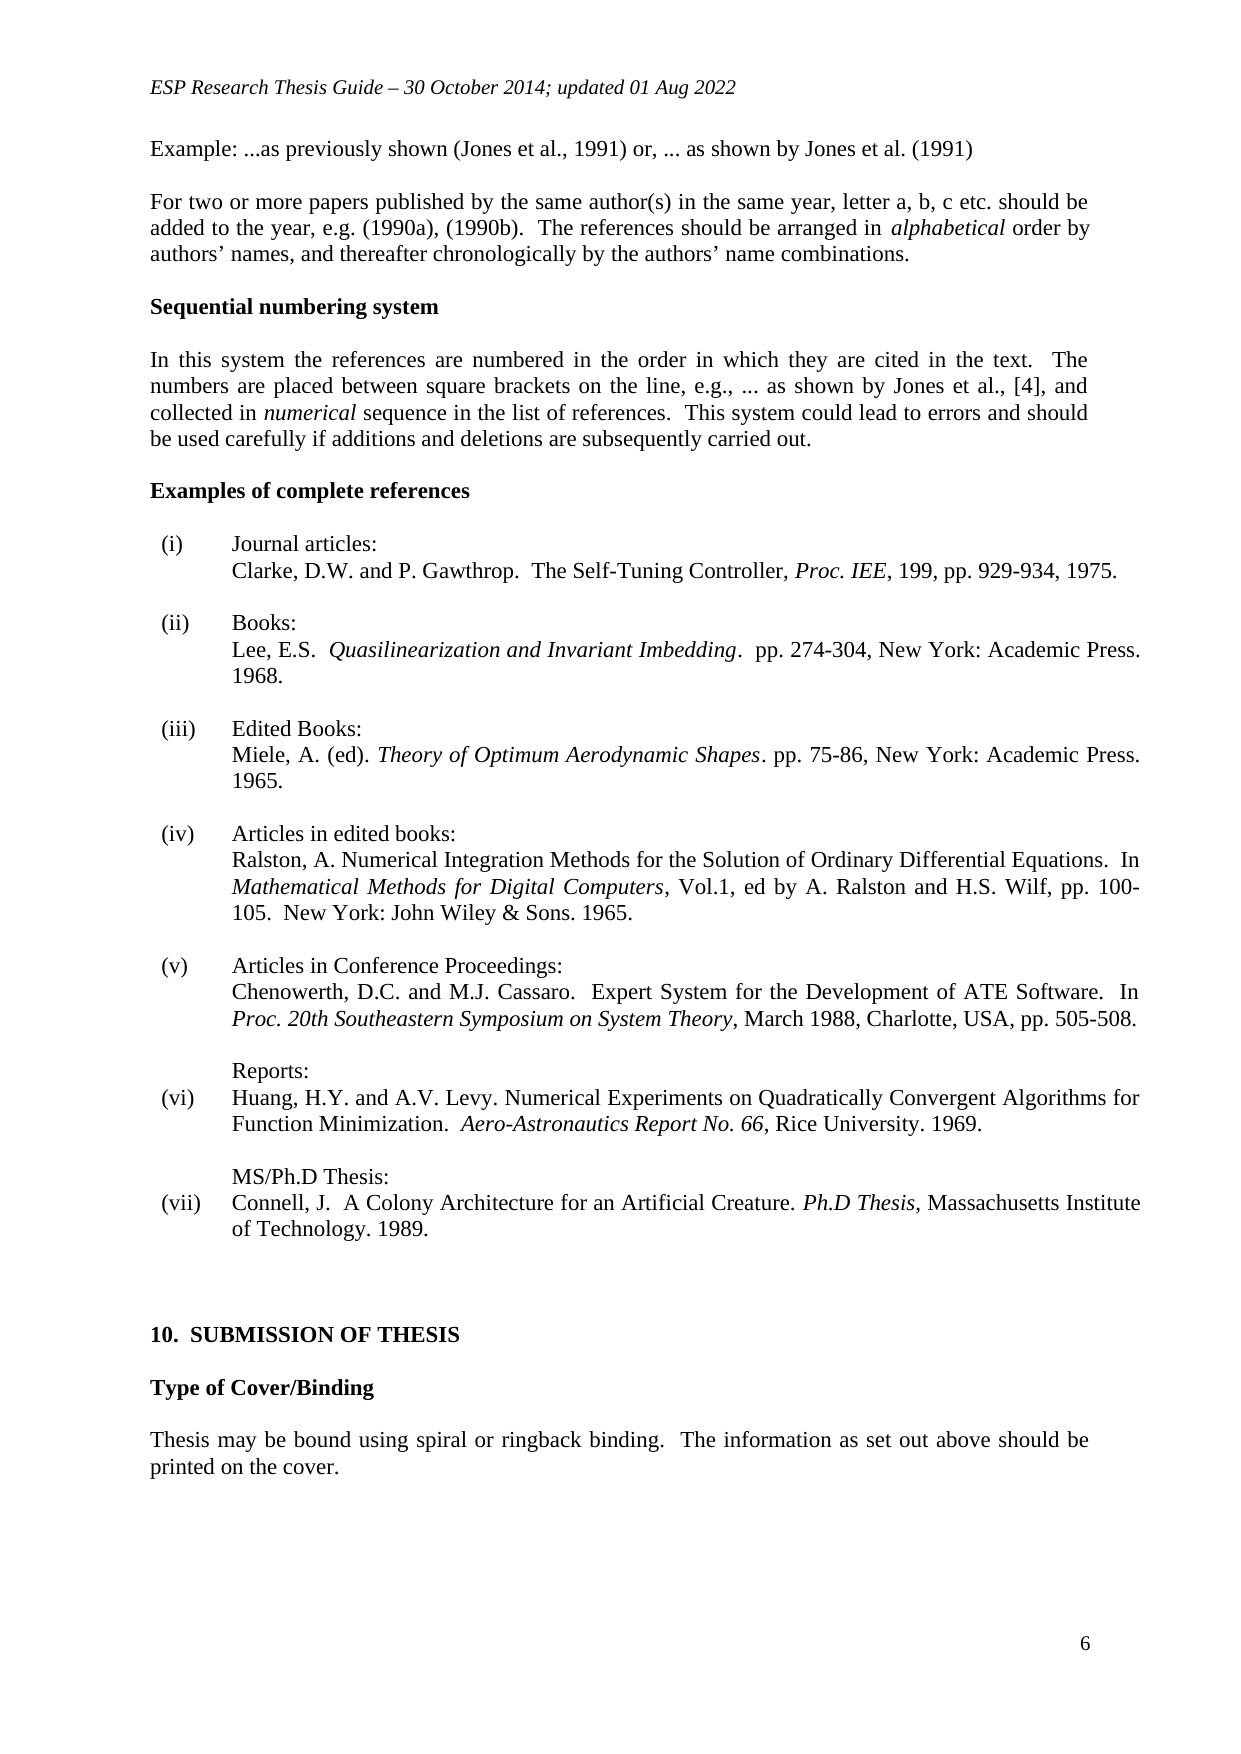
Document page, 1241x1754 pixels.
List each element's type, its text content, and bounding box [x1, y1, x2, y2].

text Type of Cover/Binding [150, 1374, 1090, 1400]
text Examples of complete references [150, 478, 1090, 504]
text Sequential numbering system [150, 293, 1090, 319]
text Example: ...as previously shown (Jones et al., 1991) or, ... as shown by Jones et al. (1991) [150, 135, 1090, 161]
text For two or more papers published by the same author(s) in the same year, letter a, b, c etc. should be added to the year, e.g. (1990a), (1990b). The references should be arranged in alphabetical order by authors’ names, and thereafter chronologically by the authors’ name combinations. [150, 188, 1090, 267]
text In this system the references are numbered in the order in which they are cited in the text. The numbers are placed between square brackets on the line, e.g., ... as shown by Jones et al., [4], and collected in numerical sequence in the list of references. This system could lead to errors and should be used carefully if additions and deletions are subsequently carried out. [150, 346, 1090, 451]
table_header (i) (ii) (iii) (iv) (v) (vi) (vii) [150, 530, 220, 1294]
text Thesis may be bound using spiral or ringback binding. The information as set out above should be printed on the cover. [150, 1426, 1090, 1479]
table_header Journal articles: Clarke, D.W. and P. Gawthrop. The Self-Tuning Controller, Proc. IEE, 199, pp. 929-934, 1975. Books: Lee, E.S. Quasilinearization and Invariant Imbedding. pp. 274-304, : Academic Press. 1968. Edited Books: Miele, A. (ed). Theory of Optimum Aerodynamic Shapes. pp. 75-86, : Academic Press. 1965. Articles in edited books: Ralston, A. Numerical Integration Methods for the Solution of Ordinary Differential Equations. In Mathematical Methods for Digital Computers, Vol.1, ed by A. Ralston and H.S. Wilf, pp. 100-105. : John Wiley & Sons. 1965. Articles in Conference Proceedings: and M.J. Cassaro. Expert System for the Development of ATE Software. In Proc. 20th Southeastern Symposium on System Theory, March 1988, , pp. 505-508. Reports: Huang, H.Y. and A.V. Levy. Numerical Experiments on Quadratically Convergent Algorithms for Function Minimization. Aero-Astronautics Report No. 66, . 1969. MS/Ph.D Thesis: Connell, J. A Colony Architecture for an Artificial Creature. Ph.D Thesis, Massachusetts Institute of Technology. 1989. [220, 530, 1152, 1294]
text 10. SUBMISSION OF THESIS [150, 1321, 1090, 1347]
